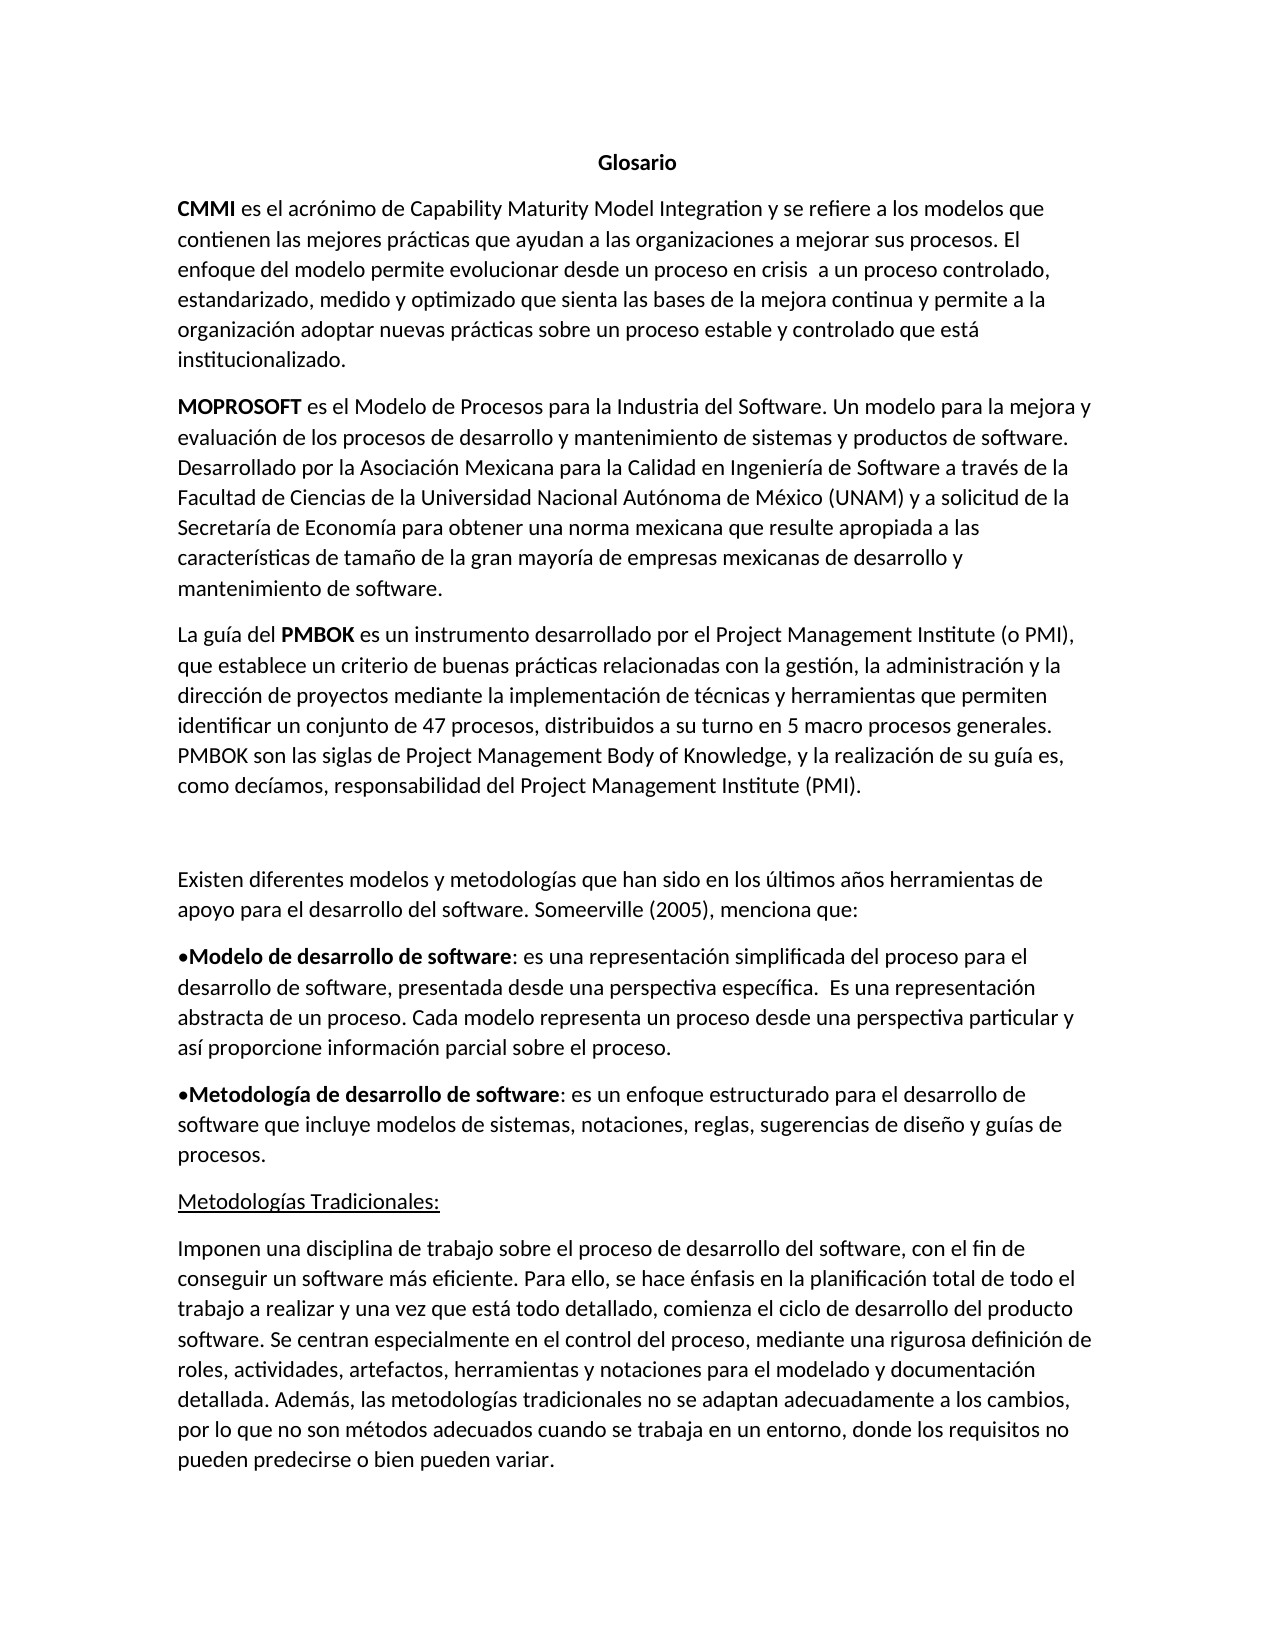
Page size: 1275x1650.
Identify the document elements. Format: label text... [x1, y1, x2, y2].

text MOPROSOFT es el Modelo de Procesos para la Industria del Software. Un modelo para la mejora y evaluación de los procesos de desarrollo y mantenimiento de sistemas y productos de software. Desarrollado por la Asociación Mexicana para la Calidad en Ingeniería de Software a través de la Facultad de Ciencias de la Universidad Nacional Autónoma de México (UNAM) y a solicitud de la Secretaría de Economía para obtener una norma mexicana que resulte apropiada a las características de tamaño de la gran mayoría de empresas mexicanas de desarrollo y mantenimiento de software. [177, 392, 1098, 602]
text Existen diferentes modelos y metodologías que han sido en los últimos años herramientas de apoyo para el desarrollo del software. Someerville (2005), menciona que: [177, 865, 1098, 923]
text Metodologías Tradicionales: [177, 1187, 1098, 1215]
text Glosario [177, 148, 1098, 176]
text •Metodología de desarrollo de software: es un enfoque estructurado para el desarrollo de software que incluye modelos de sistemas, notaciones, reglas, sugerencias de diseño y guías de procesos. [177, 1080, 1098, 1168]
text La guía del PMBOK es un instrumento desarrollado por el Project Management Institute (o PMI), que establece un criterio de buenas prácticas relacionadas con la gestión, la administración y la dirección de proyectos mediante la implementación de técnicas y herramientas que permiten identificar un conjunto de 47 procesos, distribuidos a su turno en 5 macro procesos generales. PMBOK son las siglas de Project Management Body of Knowledge, y la realización de su guía es, como decíamos, responsabilidad del Project Management Institute (PMI). [177, 621, 1098, 799]
text •Modelo de desarrollo de software: es una representación simplificada del proceso para el desarrollo de software, presentada desde una perspectiva específica. Es una representación abstracta de un proceso. Cada modelo representa un proceso desde una perspectiva particular y así proporcione información parcial sobre el proceso. [177, 942, 1098, 1061]
text Imponen una disciplina de trabajo sobre el proceso de desarrollo del software, con el fin de conseguir un software más eficiente. Para ello, se hace énfasis en la planificación total de todo el trabajo a realizar y una vez que está todo detallado, comienza el ciclo de desarrollo del producto software. Se centran especialmente en el control del proceso, mediante una rigurosa definición de roles, actividades, artefactos, herramientas y notaciones para el modelado y documentación detallada. Además, las metodologías tradicionales no se adaptan adecuadamente a los cambios, por lo que no son métodos adecuados cuando se trabaja en un entorno, donde los requisitos no pueden predecirse o bien pueden variar. [177, 1234, 1098, 1473]
text CMMI es el acrónimo de Capability Maturity Model Integration y se refiere a los modelos que contienen las mejores prácticas que ayudan a las organizaciones a mejorar sus procesos. El enfoque del modelo permite evolucionar desde un proceso en crisis a un proceso controlado, estandarizado, medido y optimizado que sienta las bases de la mejora continua y permite a la organización adoptar nuevas prácticas sobre un proceso estable y controlado que está institucionalizado. [177, 194, 1098, 373]
